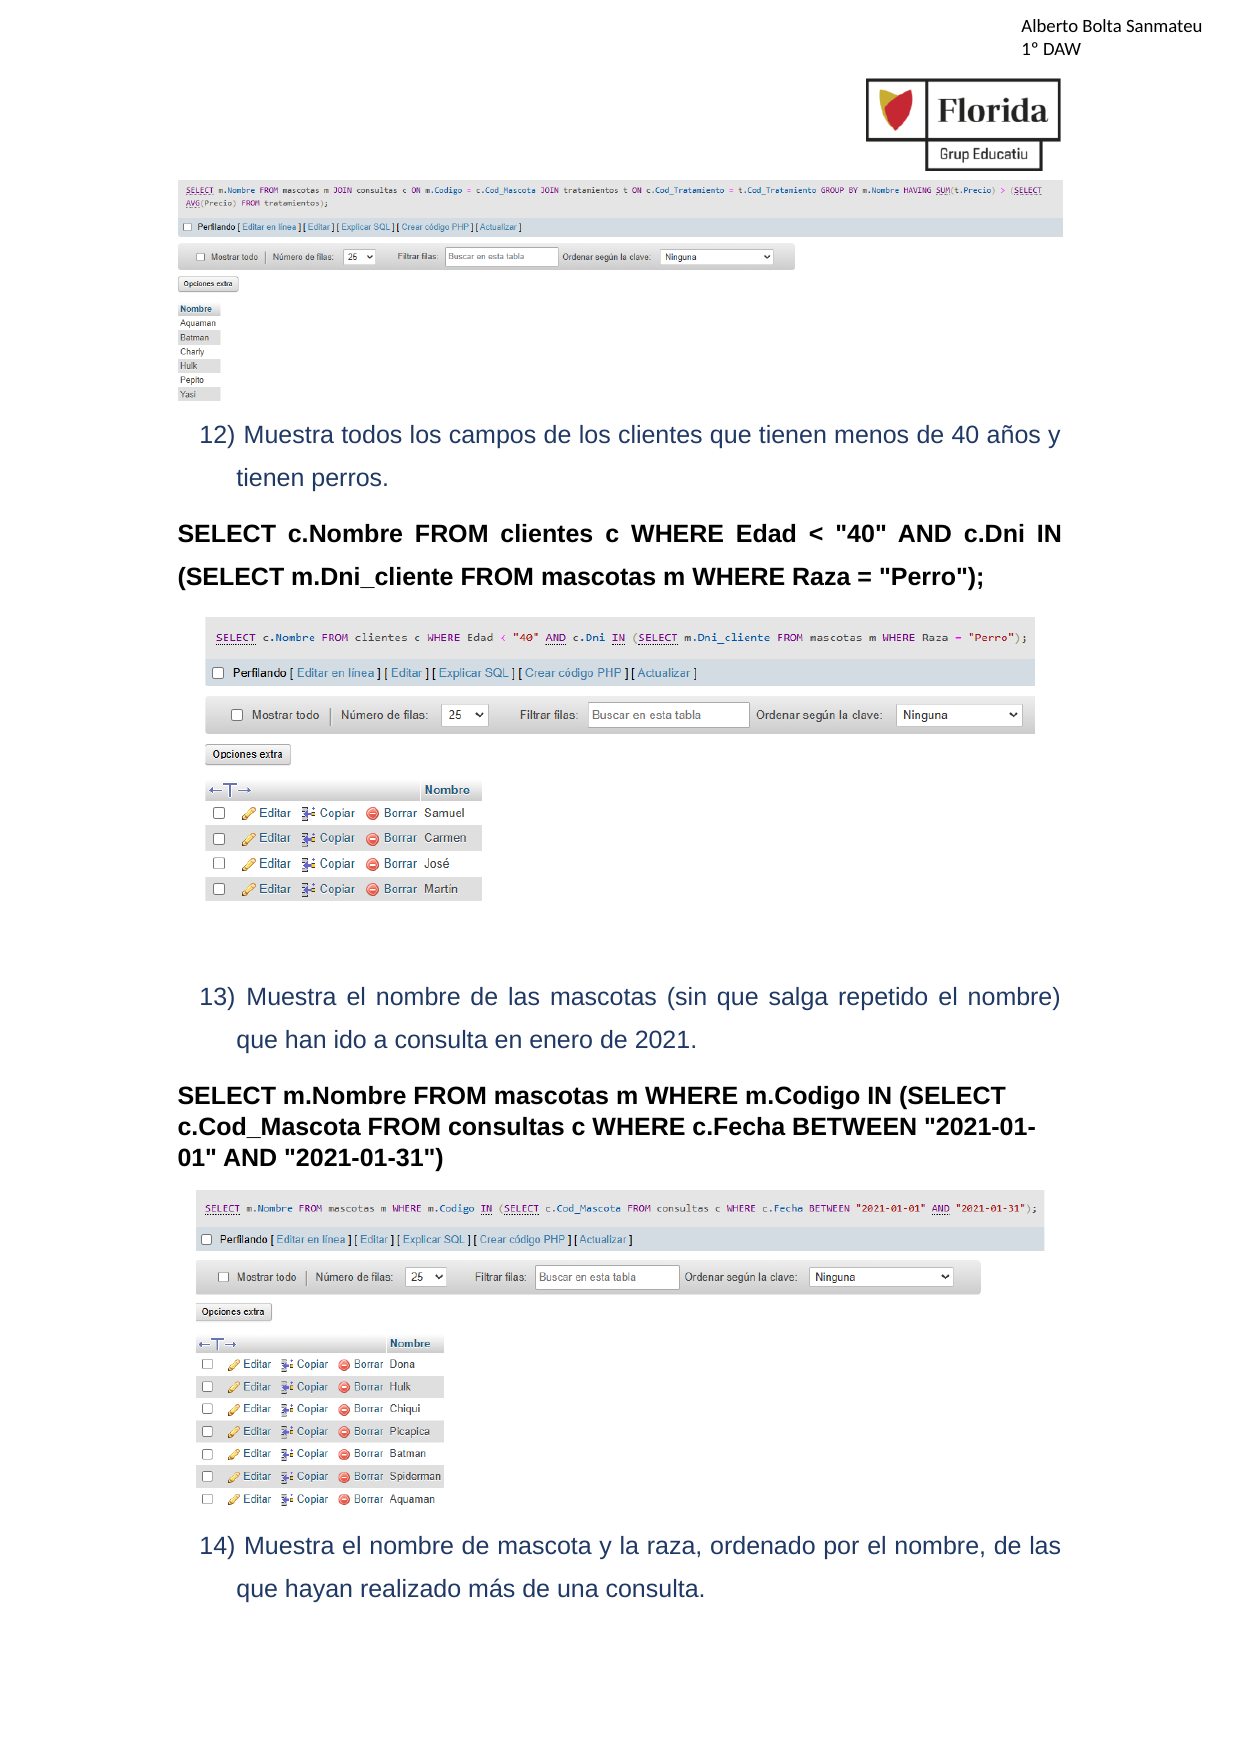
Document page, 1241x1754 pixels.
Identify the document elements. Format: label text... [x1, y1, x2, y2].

text SELECT m.Nombre FROM mascotas m WHERE m.Codigo IN (SELECT c.Cod_Mascota FROM consultas c WHERE c.Fecha BETWEEN "2021-01-01" AND "2021-01-31") [177, 1081, 1063, 1172]
list Muestra todos los campos de los clientes que tienen menos de 40 años y tienen perros. [199, 420, 1063, 492]
picture [196, 1190, 1045, 1512]
list Muestra el nombre de mascota y la raza, ordenado por el nombre, de las que hayan realizado más de una consulta. [199, 1531, 1063, 1603]
text SELECT c.Nombre FROM clientes c WHERE Edad < "40" AND c.Dni IN (SELECT m.Dni_cliente FROM mascotas m WHERE Raza = "Perro"); [177, 518, 1063, 590]
picture [177, 180, 1063, 401]
picture [205, 617, 1035, 901]
list Muestra el nombre de las mascotas (sin que salga repetido el nombre) que han ido a consulta en enero de 2021. [199, 982, 1063, 1054]
